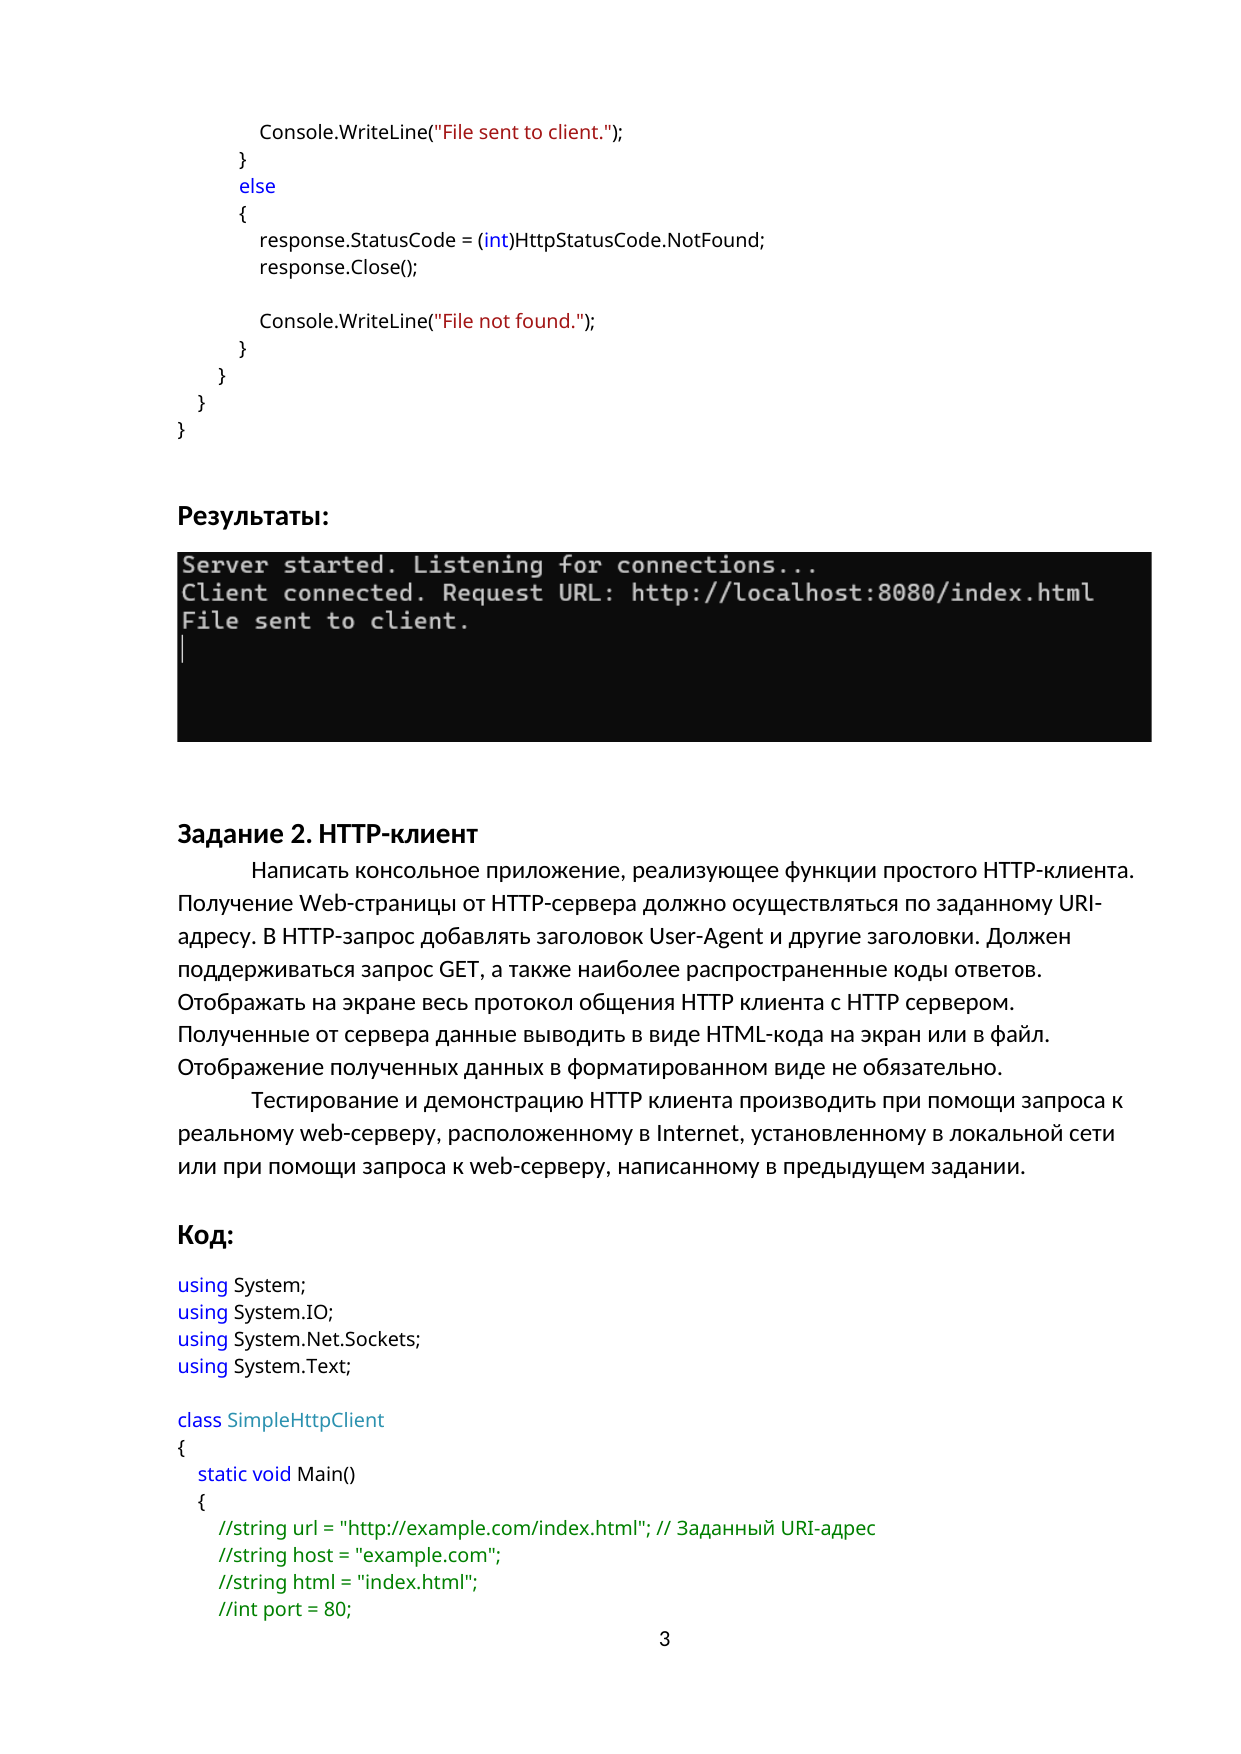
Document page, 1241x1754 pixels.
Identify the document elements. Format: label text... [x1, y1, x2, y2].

text //string html = "index.html"; [177, 1568, 1152, 1595]
text Задание 2. HTTP-клиент [177, 816, 1152, 851]
text //string host = "example.com"; [177, 1541, 1152, 1568]
text } [177, 388, 1152, 415]
text class SimpleHttpClient [177, 1406, 1152, 1433]
text else [177, 172, 1152, 199]
text } [177, 145, 1152, 172]
text Написать консольное приложение, реализующее функции простого HTTP-клиента. [177, 854, 1152, 884]
text { [177, 1487, 1152, 1514]
text Полученные от сервера данные выводить в виде HTML-кода на экран или в файл. [177, 1019, 1152, 1049]
text //string url = "http://example.com/index.html"; // Заданный URI-адрес [177, 1514, 1152, 1541]
text using System; [177, 1271, 1152, 1298]
text } [177, 334, 1152, 361]
text using System.Text; [177, 1352, 1152, 1379]
text } [177, 361, 1152, 388]
text //int port = 80; [177, 1595, 1152, 1622]
text Код: [177, 1216, 1152, 1252]
text Результаты: [177, 497, 1152, 533]
text static void Main() [177, 1460, 1152, 1487]
text адресу. В HTTP-запрос добавлять заголовок User-Agent и другие заголовки. Должен [177, 920, 1152, 950]
text Отображать на экране весь протокол общения HTTP клиента с HTTP сервером. [177, 986, 1152, 1016]
text Тестирование и демонстрацию HTTP клиента производить при помощи запроса к [177, 1084, 1152, 1115]
text реальному web-серверу, расположенному в Internet, установленному в локальной сети или при помощи запроса к web-серверу, написанному в предыдущем задании. [177, 1117, 1152, 1181]
picture [177, 552, 1152, 742]
text Console.WriteLine("File not found."); [177, 307, 1152, 334]
text Получение Web-страницы от HTTP-сервера должно осуществляться по заданному URI- [177, 887, 1152, 917]
text Отображение полученных данных в форматированном виде не обязательно. [177, 1052, 1152, 1082]
text using System.Net.Sockets; [177, 1325, 1152, 1352]
text } [177, 415, 1152, 442]
text Console.WriteLine("File sent to client."); [177, 118, 1152, 145]
text response.StatusCode = (int)HttpStatusCode.NotFound; [177, 226, 1152, 253]
text поддерживаться запрос GET, а также наиболее распространенные коды ответов. [177, 953, 1152, 983]
text { [177, 199, 1152, 226]
text using System.IO; [177, 1298, 1152, 1325]
text response.Close(); [177, 253, 1152, 280]
text { [177, 1433, 1152, 1460]
